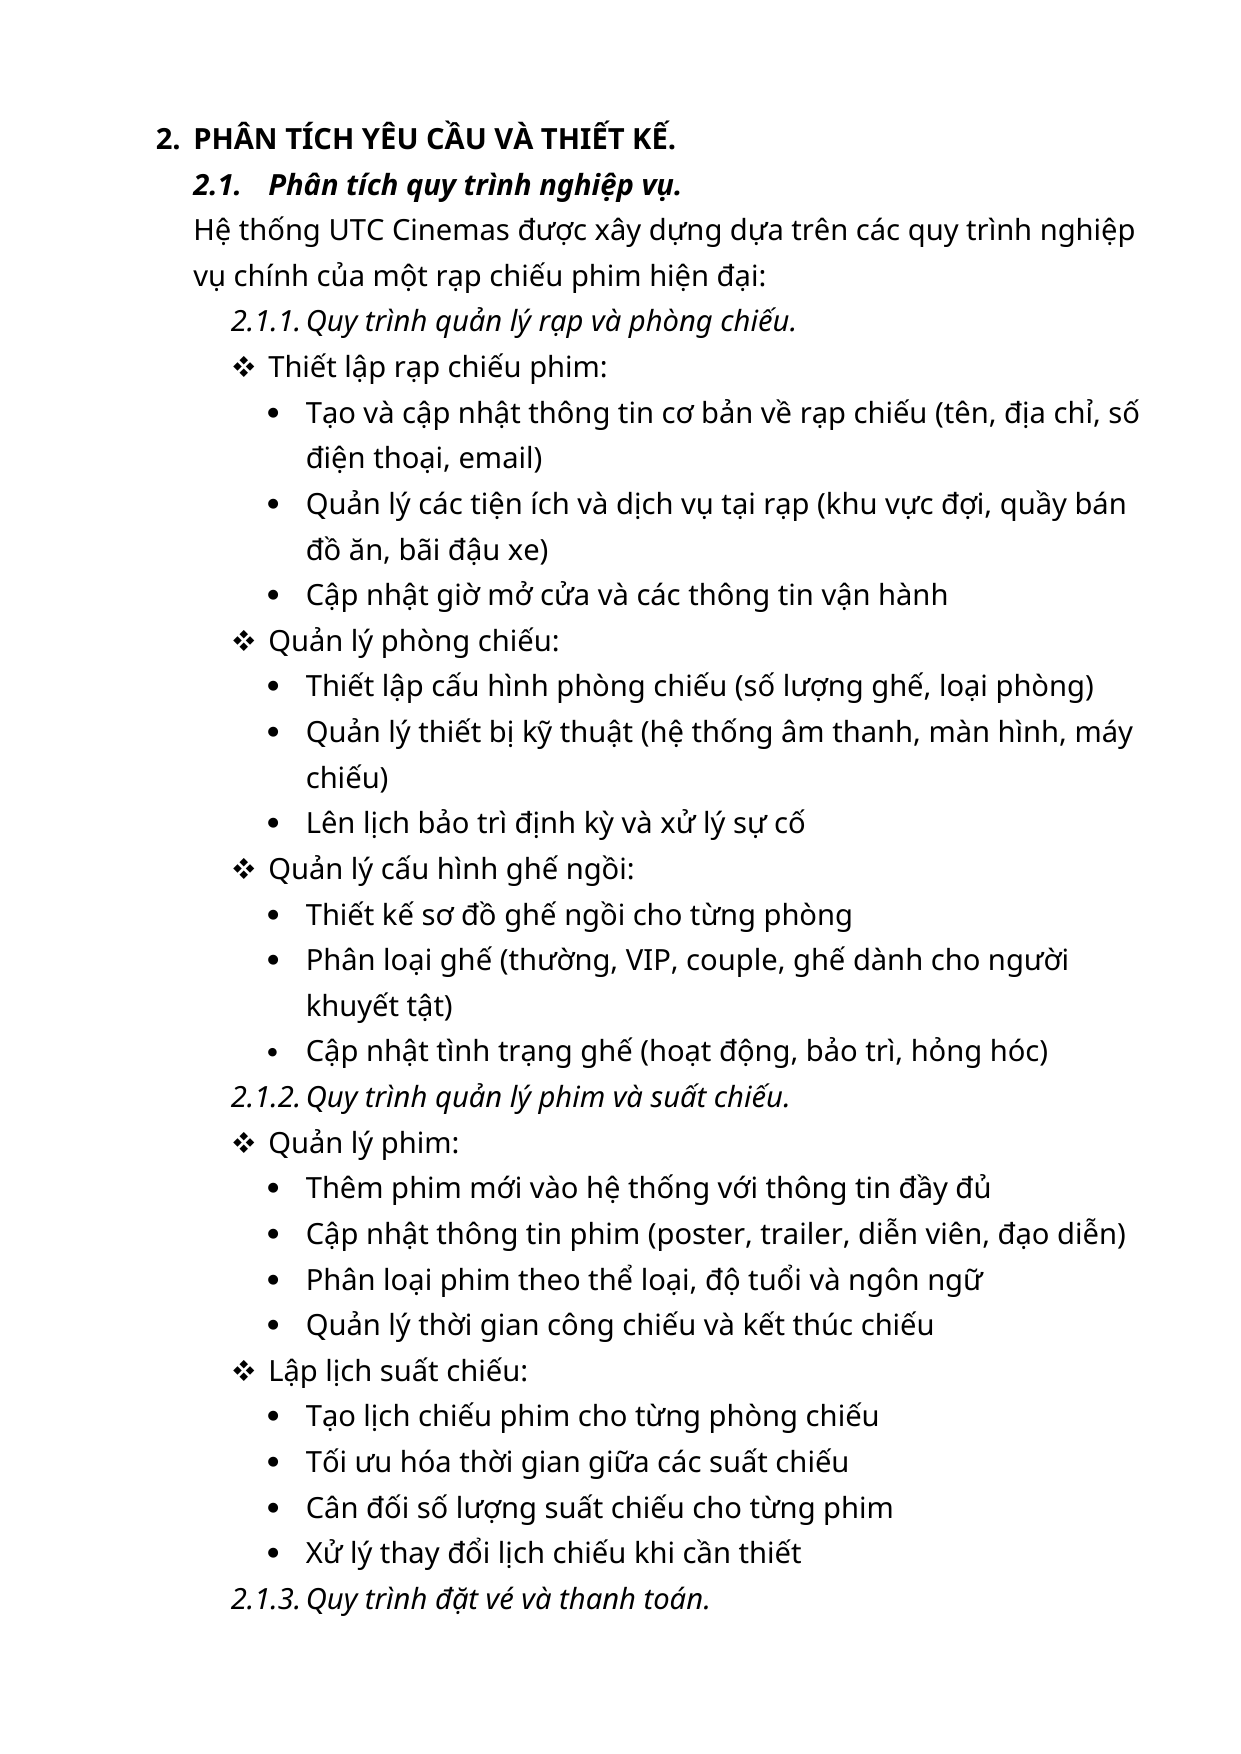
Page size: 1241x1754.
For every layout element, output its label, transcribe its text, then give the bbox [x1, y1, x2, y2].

list Phân loại phim theo thể loại, độ tuổi và ngôn ngữ [268, 1259, 1152, 1298]
list Quản lý thiết bị kỹ thuật (hệ thống âm thanh, màn hình, máy chiếu) [268, 711, 1152, 797]
list Thiết kế sơ đồ ghế ngồi cho từng phòng [268, 894, 1152, 933]
list Phân loại ghế (thường, VIP, couple, ghế dành cho người khuyết tật) [268, 939, 1152, 1025]
list Quy trình quản lý phim và suất chiếu. [231, 1076, 1152, 1116]
list Quy trình đặt vé và thanh toán. [231, 1578, 1152, 1618]
list Cập nhật tình trạng ghế (hoạt động, bảo trì, hỏng hóc) [268, 1031, 1152, 1070]
list Quản lý phòng chiếu: [231, 620, 1152, 660]
text Hệ thống UTC Cinemas được xây dựng dựa trên các quy trình nghiệp vụ chính của một rạp chiếu phim hiện đại: [193, 209, 1152, 295]
list Tối ưu hóa thời gian giữa các suất chiếu [268, 1441, 1152, 1481]
list Cân đối số lượng suất chiếu cho từng phim [268, 1487, 1152, 1527]
list Lập lịch suất chiếu: [231, 1350, 1152, 1390]
list Quản lý các tiện ích và dịch vụ tại rạp (khu vực đợi, quầy bán đồ ăn, bãi đậu xe) [268, 483, 1152, 568]
list Thiết lập rạp chiếu phim: [231, 346, 1152, 386]
list Cập nhật giờ mở cửa và các thông tin vận hành [268, 574, 1152, 614]
list Quản lý phim: [231, 1122, 1152, 1162]
list Quản lý cấu hình ghế ngồi: [231, 848, 1152, 888]
list Xử lý thay đổi lịch chiếu khi cần thiết [268, 1532, 1152, 1572]
list Quy trình quản lý rạp và phòng chiếu. [231, 301, 1152, 340]
list Cập nhật thông tin phim (poster, trailer, diễn viên, đạo diễn) [268, 1213, 1152, 1253]
list Quản lý thời gian công chiếu và kết thúc chiếu [268, 1304, 1152, 1344]
list Tạo và cập nhật thông tin cơ bản về rạp chiếu (tên, địa chỉ, số điện thoại, email) [268, 392, 1152, 477]
list Thêm phim mới vào hệ thống với thông tin đầy đủ [268, 1167, 1152, 1207]
list Phân tích quy trình nghiệp vụ. [193, 164, 1152, 203]
list PHÂN TÍCH YÊU CẦU VÀ THIẾT KẾ. [156, 118, 1152, 158]
list Thiết lập cấu hình phòng chiếu (số lượng ghế, loại phòng) [268, 666, 1152, 705]
list Lên lịch bảo trì định kỳ và xử lý sự cố [268, 802, 1152, 842]
list Tạo lịch chiếu phim cho từng phòng chiếu [268, 1396, 1152, 1435]
